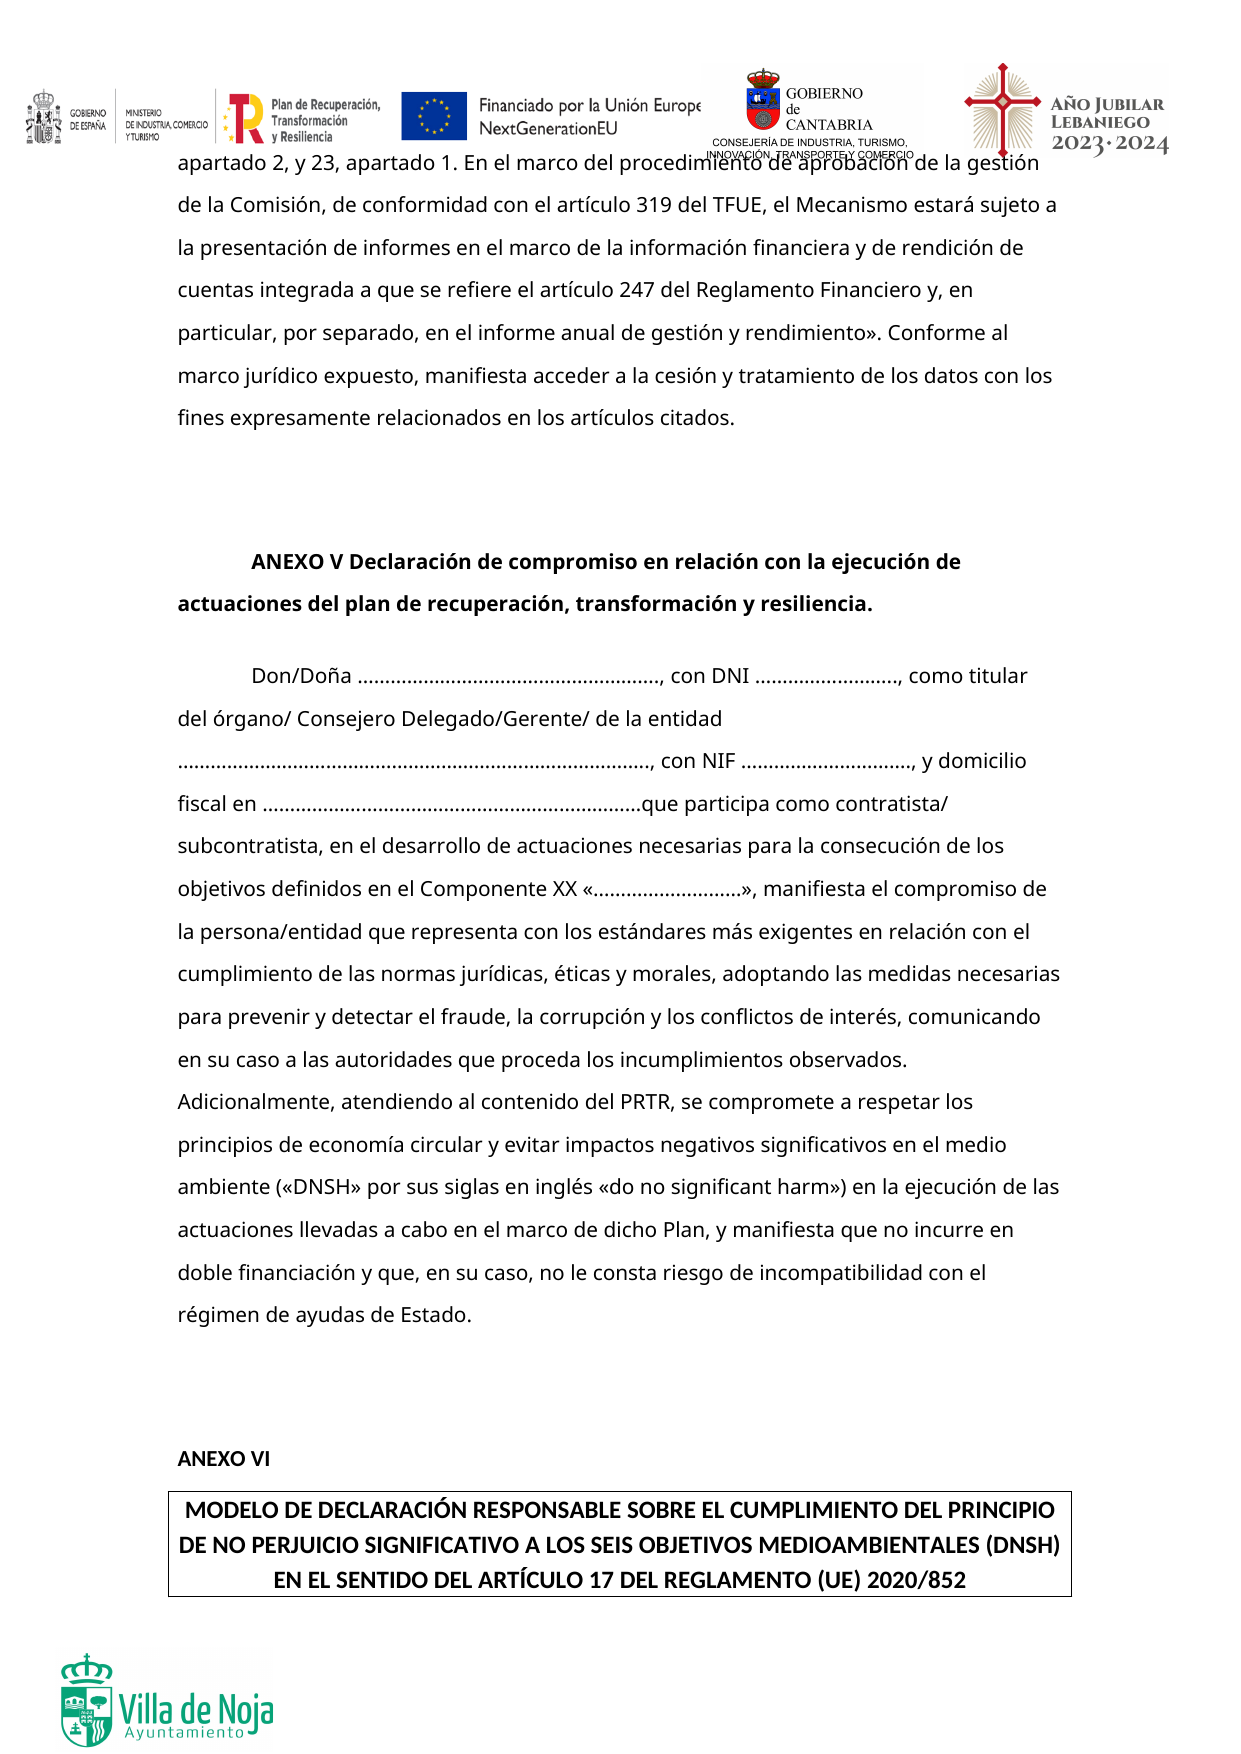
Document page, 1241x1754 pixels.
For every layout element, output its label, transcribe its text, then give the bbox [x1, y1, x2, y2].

picture [393, 63, 924, 148]
text MODELO DE DECLARACIÓN RESPONSABLE SOBRE EL CUMPLIMIENTO DEL PRINCIPIO DE NO PERJUICIO SIGNIFICATIVO A LOS SEIS OBJETIVOS MEDIOAMBIENTALES (DNSH) EN EL SENTIDO DEL ARTÍCULO 17 DEL REGLAMENTO (UE) 2020/852 [169, 1492, 1071, 1596]
picture [55, 1647, 274, 1752]
picture [964, 63, 1169, 158]
text ANEXO VI [177, 1444, 1063, 1472]
text Don/Doña ………………………………………………., con DNI …………………….., como titular del órgano/ Consejero Delegado/Gerente/ de la entidad ………………………………………………………………………….., con NIF …………………………., y domicilio fiscal en ……………………………………………………………que participa como contratista/ subcontratista, en el desarrollo de actuaciones necesarias para la consecución de los objetivos definidos en el Componente XX «………………………», manifiesta el compromiso de la persona/entidad que representa con los estándares más exigentes en relación con el cumplimiento de las normas jurídicas, éticas y morales, adoptando las medidas necesarias para prevenir y detectar el fraude, la corrupción y los conflictos de interés, comunicando en su caso a las autoridades que proceda los incumplimientos observados. Adicionalmente, atendiendo al contenido del PRTR, se compromete a respetar los principios de economía circular y evitar impactos negativos significativos en el medio ambiente («DNSH» por sus siglas en inglés «do no significant harm») en la ejecución de las actuaciones llevadas a cabo en el marco de dicho Plan, y manifiesta que no incurre en doble financiación y que, en su caso, no le consta riesgo de incompatibilidad con el régimen de ayudas de Estado. [177, 661, 1063, 1329]
picture [16, 83, 387, 157]
text ANEXO V Declaración de compromiso en relación con la ejecución de actuaciones del plan de recuperación, transformación y resiliencia. [177, 547, 1063, 618]
